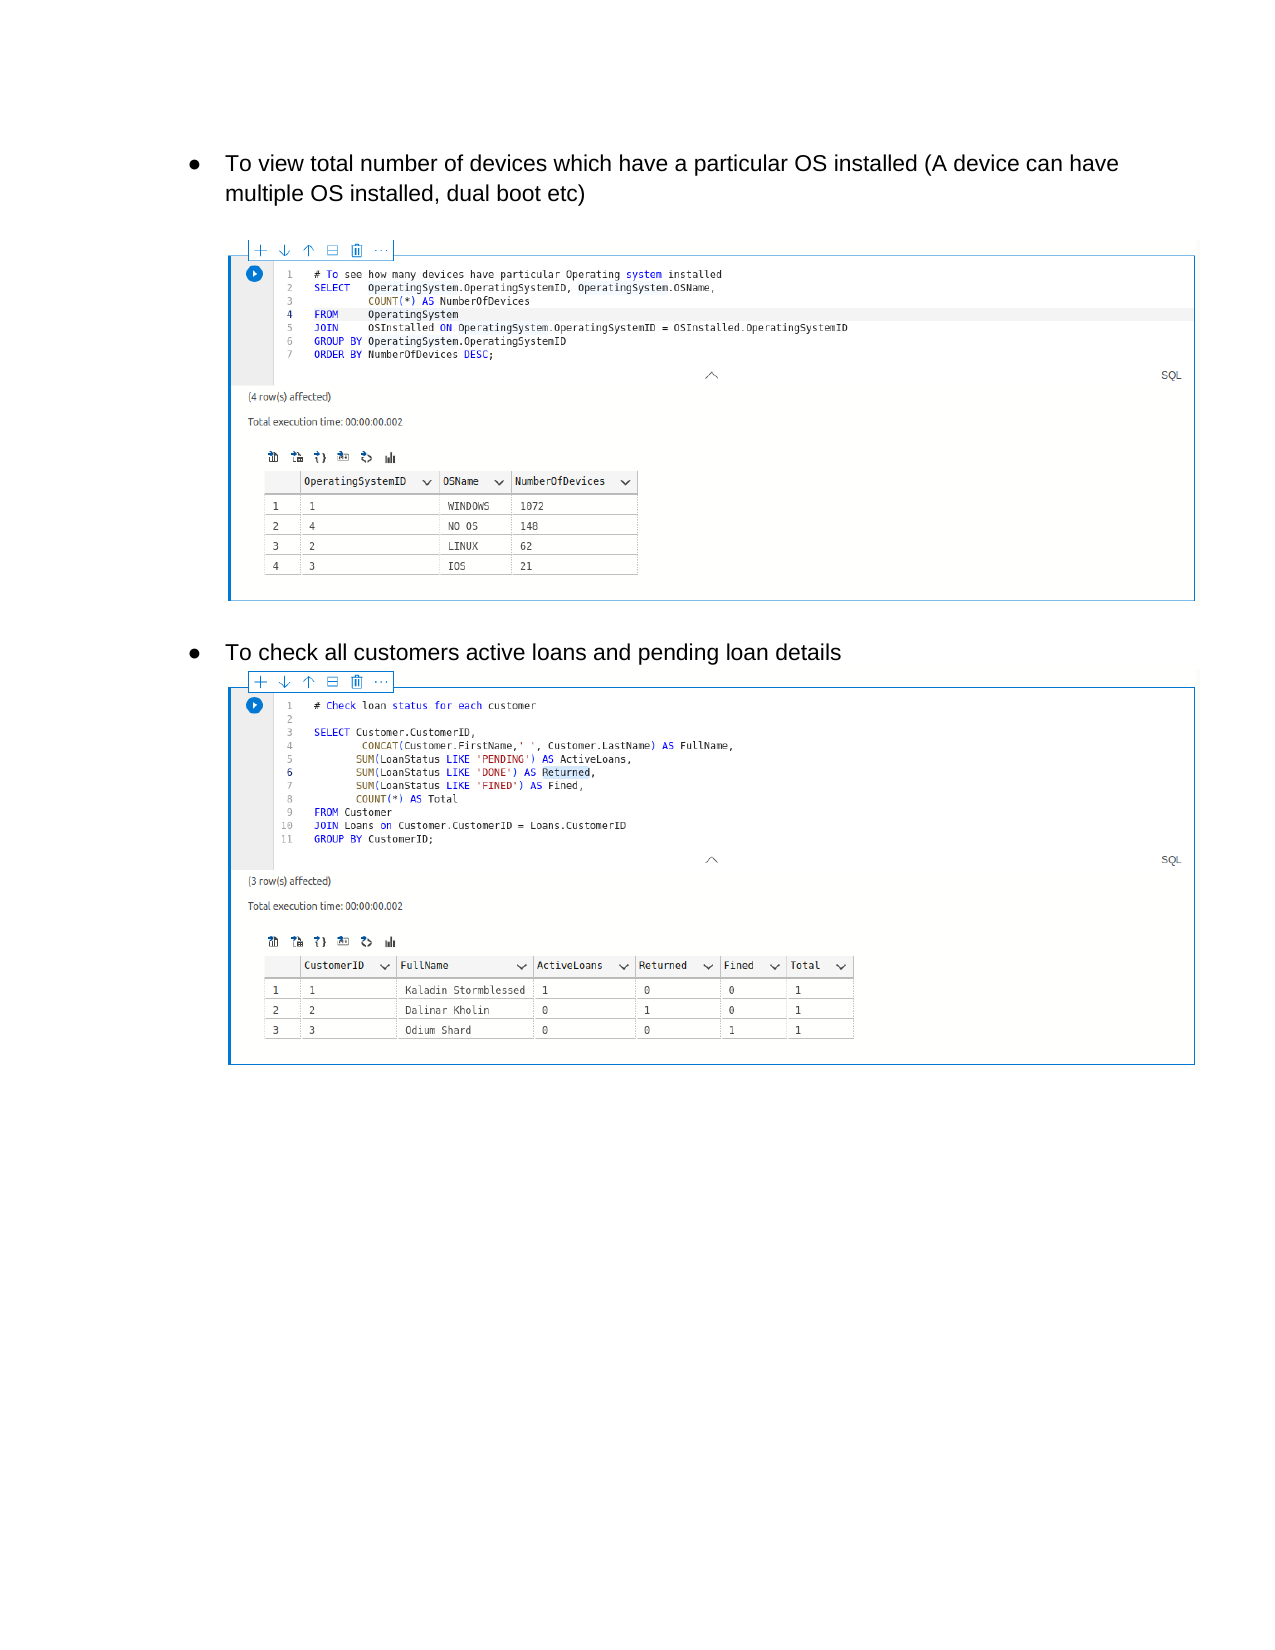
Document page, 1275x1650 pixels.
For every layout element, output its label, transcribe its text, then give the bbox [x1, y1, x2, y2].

picture [225, 240, 1200, 606]
picture [225, 669, 1200, 1070]
list To view total number of devices which have a particular OS installed (A device can have multiple OS installed, dual boot etc) [187, 150, 1125, 207]
list To check all customers active loans and pending loan details [187, 639, 1125, 666]
